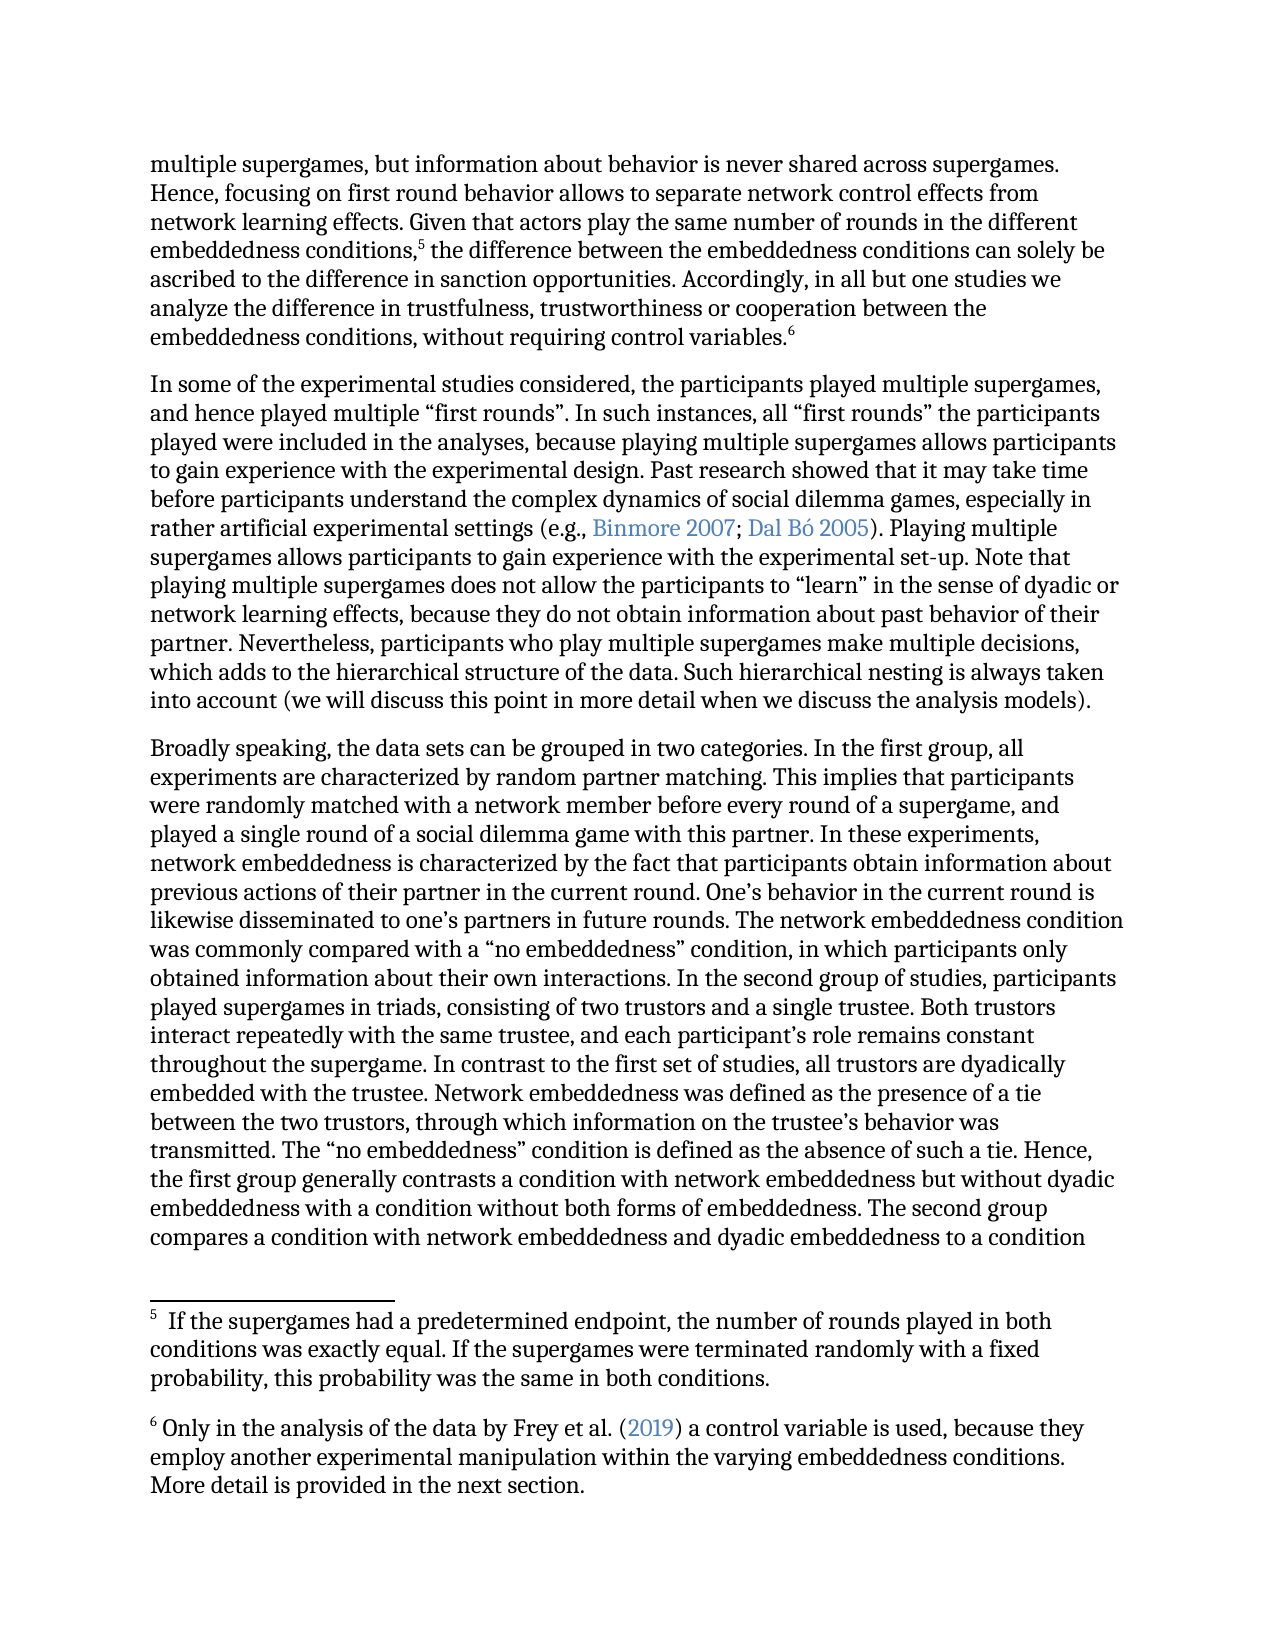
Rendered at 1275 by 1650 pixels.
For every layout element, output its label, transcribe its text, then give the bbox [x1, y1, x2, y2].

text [150, 734, 1125, 1251]
text In some of the experimental studies considered, the participants played multiple supergames, and hence played multiple “first rounds”. In such instances, all “first rounds” the participants played were included in the analyses, because playing multiple supergames allows participants to gain experience with the experimental design. Past research showed that it may take time before participants understand the complex dynamics of social dilemma games, especially in rather artificial experimental settings (e.g., Binmore 2007; Dal Bó 2005). Playing multiple supergames allows participants to gain experience with the experimental set-up. Note that playing multiple supergames does not allow the participants to “learn” in the sense of dyadic or network learning effects, because they do not obtain information about past behavior of their partner. Nevertheless, participants who play multiple supergames make multiple decisions, which adds to the hierarchical structure of the data. Such hierarchical nesting is always taken into account (we will discuss this point in more detail when we discuss the analysis models). [150, 370, 1125, 715]
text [150, 150, 1125, 351]
